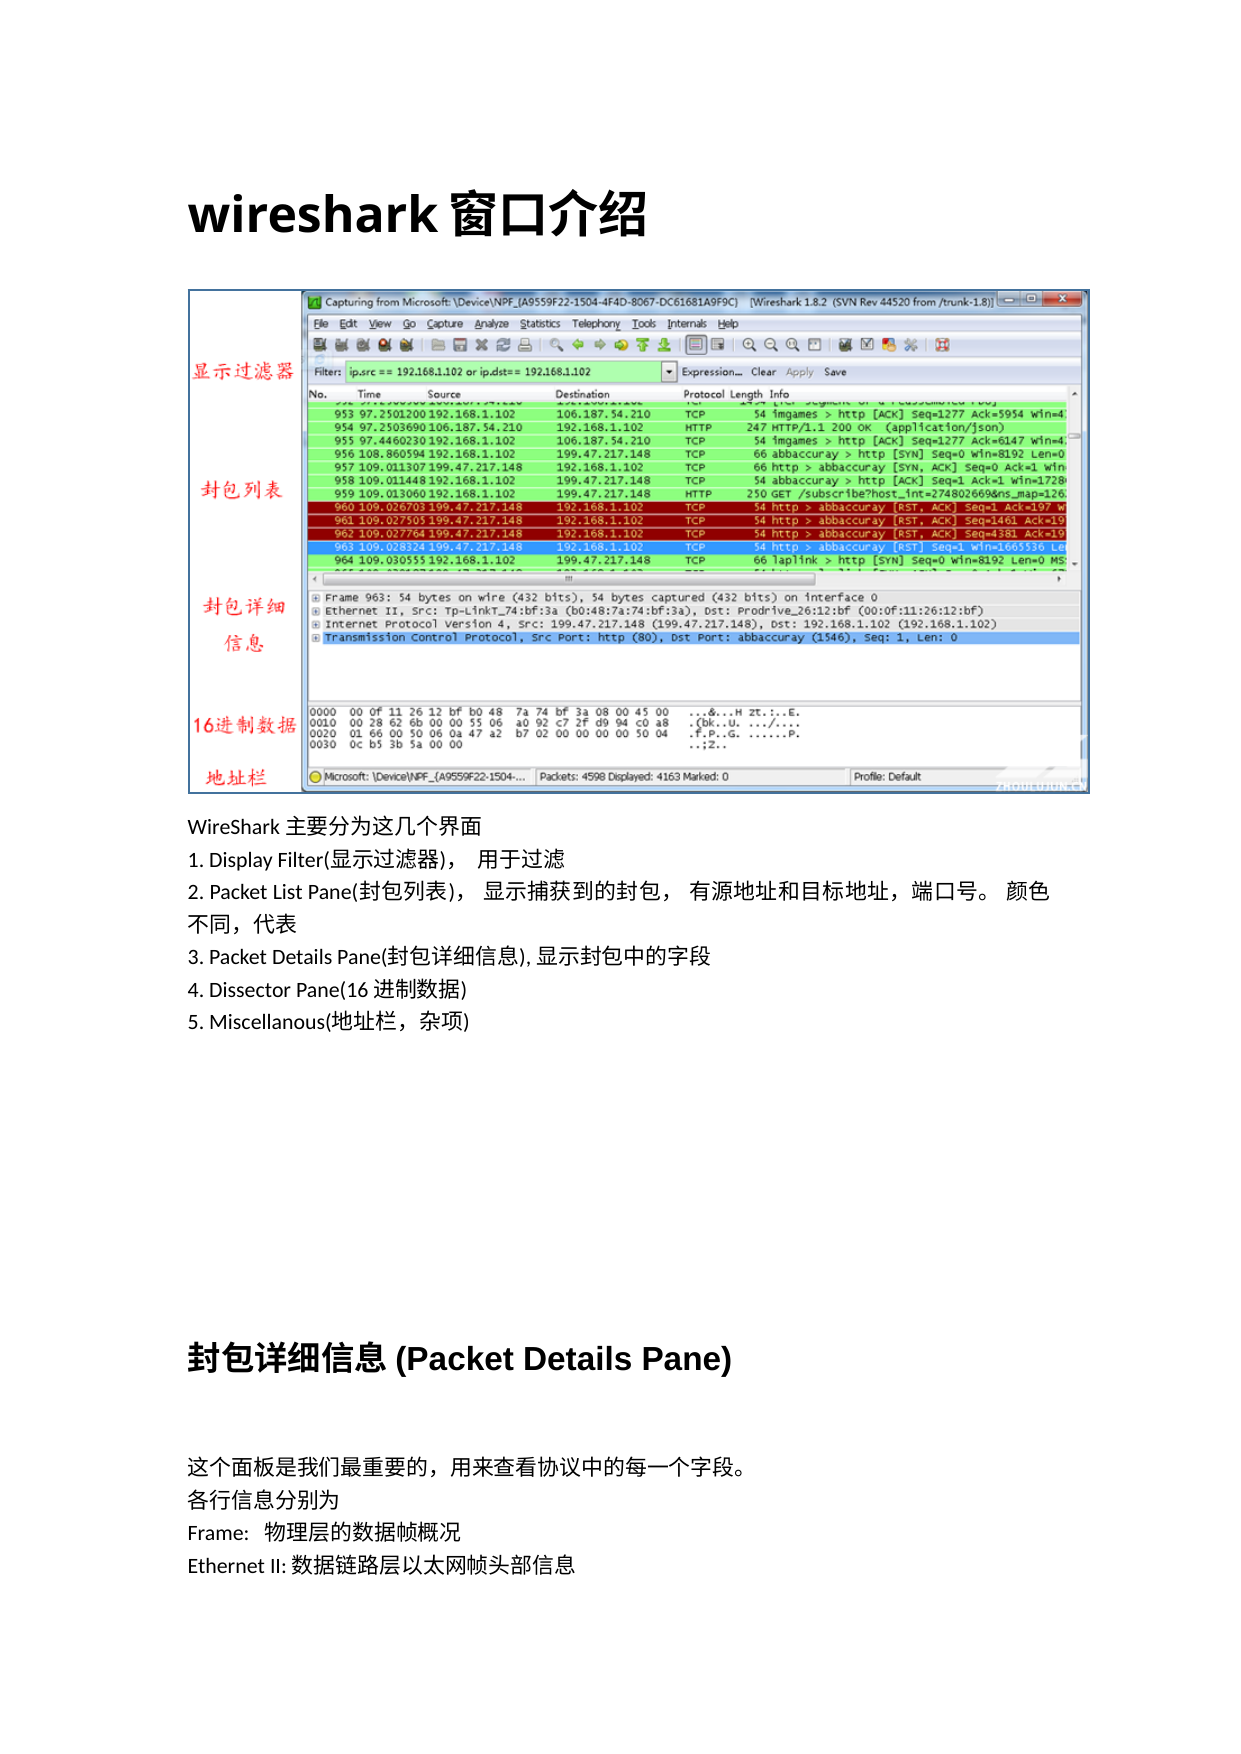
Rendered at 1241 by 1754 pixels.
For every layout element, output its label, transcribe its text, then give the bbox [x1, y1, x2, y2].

text 这个面板是我们最重要的，用来查看协议中的每一个字段。 [187, 1450, 1053, 1482]
text 各行信息分别为 [187, 1482, 1053, 1515]
text WireShark 主要分为这几个界面 [187, 809, 1053, 841]
text 2. Packet List Pane(封包列表)， 显示捕获到的封包， 有源地址和目标地址，端口号。 颜色不同，代表 [187, 874, 1053, 939]
subtitle 封包详细信息 (Packet Details Pane) [187, 1323, 1053, 1388]
text Ethernet II: 数据链路层以太网帧头部信息 [187, 1547, 1053, 1580]
text Frame: 物理层的数据帧概况 [187, 1515, 1053, 1547]
text 4. Dissector Pane(16进制数据) [187, 971, 1053, 1004]
text 3. Packet Details Pane(封包详细信息), 显示封包中的字段 [187, 939, 1053, 971]
text 5. Miscellanous(地址栏，杂项) [187, 1004, 1053, 1036]
text 1. Display Filter(显示过滤器)， 用于过滤 [187, 841, 1053, 874]
subtitle wireshark窗口介绍 [187, 162, 1053, 259]
picture [190, 291, 1088, 792]
